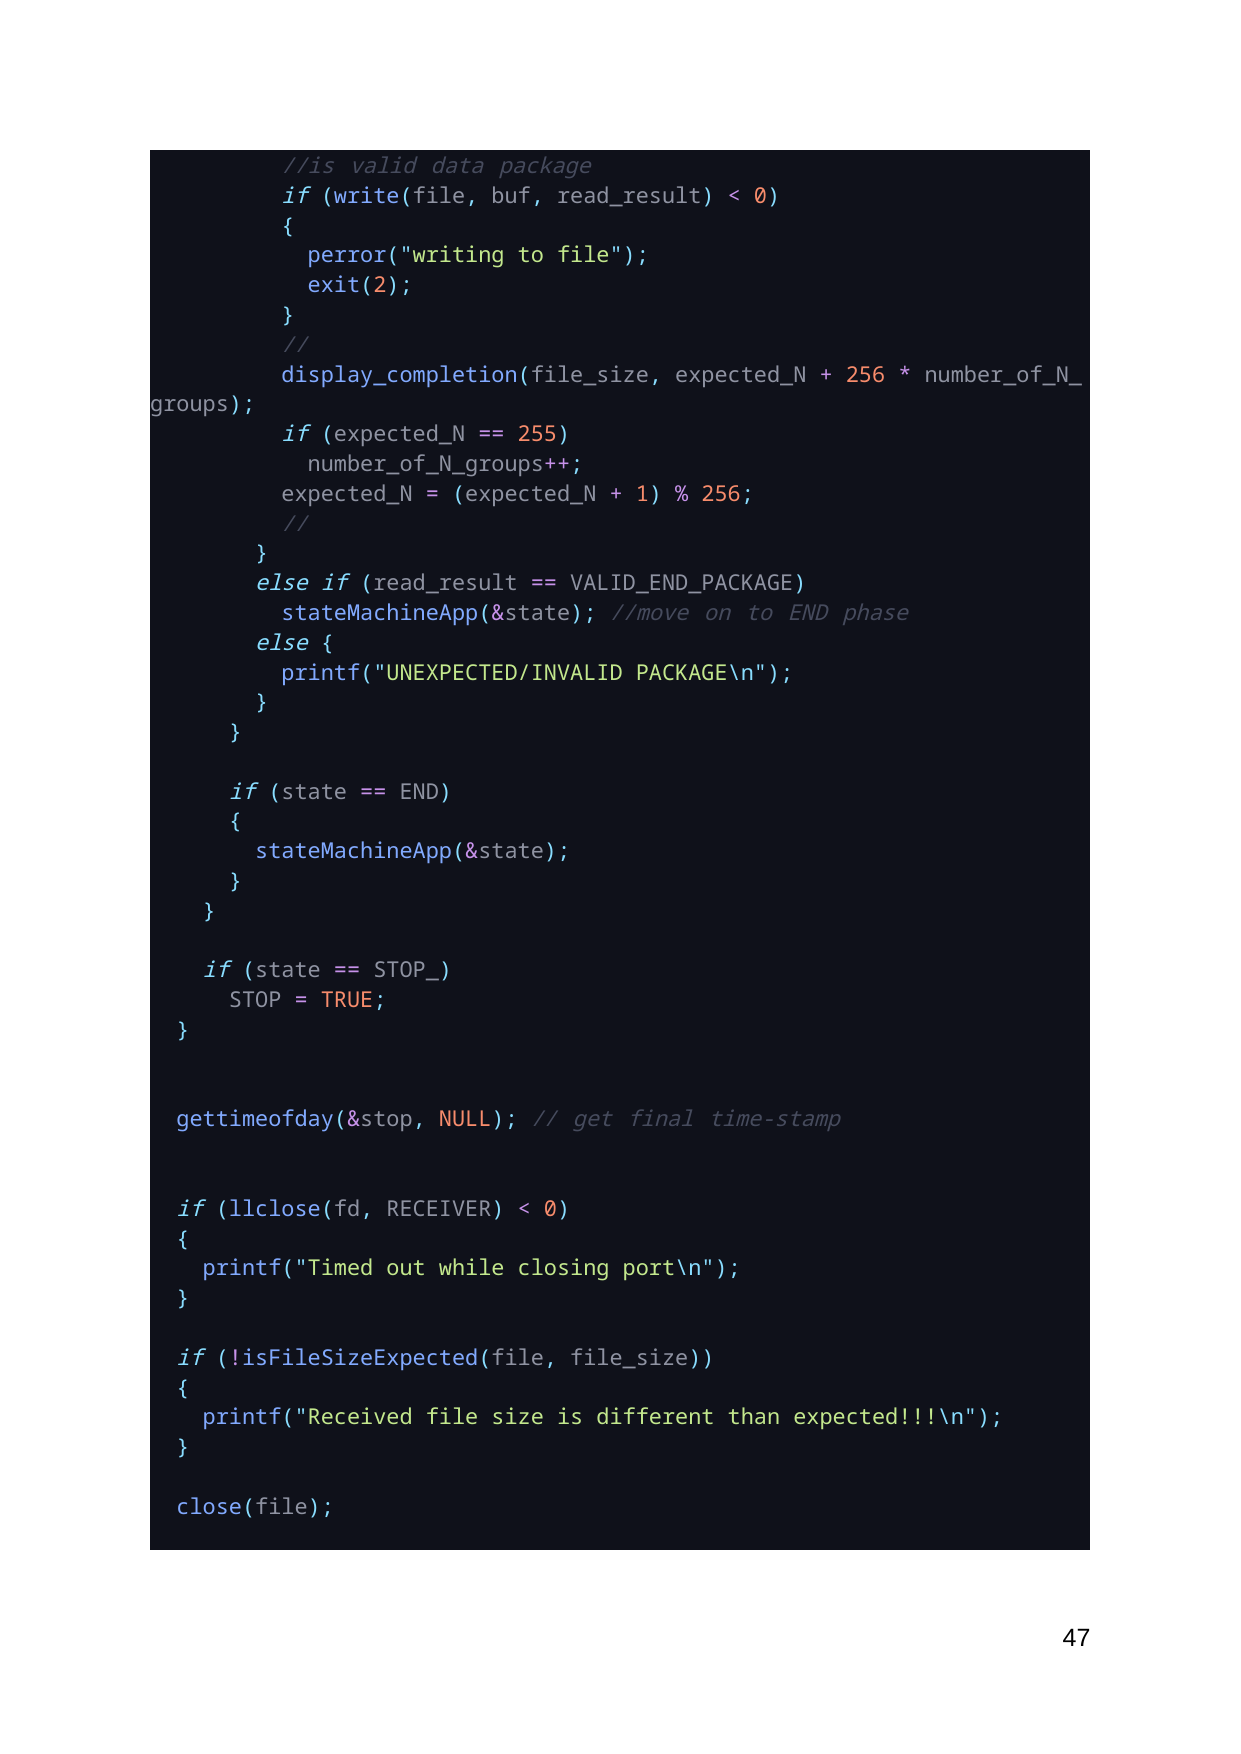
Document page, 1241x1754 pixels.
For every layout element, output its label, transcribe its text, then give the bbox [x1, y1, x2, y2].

text } [150, 1014, 1090, 1044]
text } [150, 895, 1090, 924]
text exit(2); [150, 269, 1090, 299]
text number_of_N_groups++; [150, 448, 1090, 478]
text // [150, 507, 1090, 537]
text STOP = TRUE; [150, 984, 1090, 1014]
text printf("Timed out while closing port\n"); [150, 1252, 1090, 1282]
text } [150, 537, 1090, 567]
text if (state == STOP_) [150, 954, 1090, 984]
text { [150, 1222, 1090, 1252]
text perror("writing to file"); [150, 239, 1090, 269]
text else if (read_result == VALID_END_PACKAGE) [150, 567, 1090, 597]
text display_completion(file_size, expected_N + 256 * number_of_N_groups); [150, 358, 1090, 418]
text } [150, 865, 1090, 895]
text stateMachineApp(&state); //move on to END phase [150, 597, 1090, 627]
text //is valid data package [150, 150, 1090, 180]
text gettimeofday(&stop, NULL); // get final time-stamp [150, 1103, 1090, 1133]
text printf("Received file size is different than expected!!!\n"); [150, 1401, 1090, 1431]
text else { [150, 627, 1090, 656]
text { [150, 1371, 1090, 1401]
text printf("UNEXPECTED/INVALID PACKAGE\n"); [150, 656, 1090, 686]
text if (expected_N == 255) [150, 418, 1090, 448]
text } [150, 686, 1090, 716]
text { [150, 805, 1090, 835]
text // [150, 329, 1090, 358]
text expected_N = (expected_N + 1) % 256; [150, 478, 1090, 507]
text if (!isFileSizeExpected(file, file_size)) [150, 1342, 1090, 1371]
text if (llclose(fd, RECEIVER) < 0) [150, 1193, 1090, 1222]
text if (write(file, buf, read_result) < 0) [150, 180, 1090, 209]
text } [150, 299, 1090, 329]
text } [150, 1431, 1090, 1461]
text stateMachineApp(&state); [150, 835, 1090, 865]
text close(file); [150, 1491, 1090, 1520]
text } [150, 1282, 1090, 1312]
text if (state == END) [150, 776, 1090, 805]
text { [150, 209, 1090, 239]
text } [150, 716, 1090, 746]
